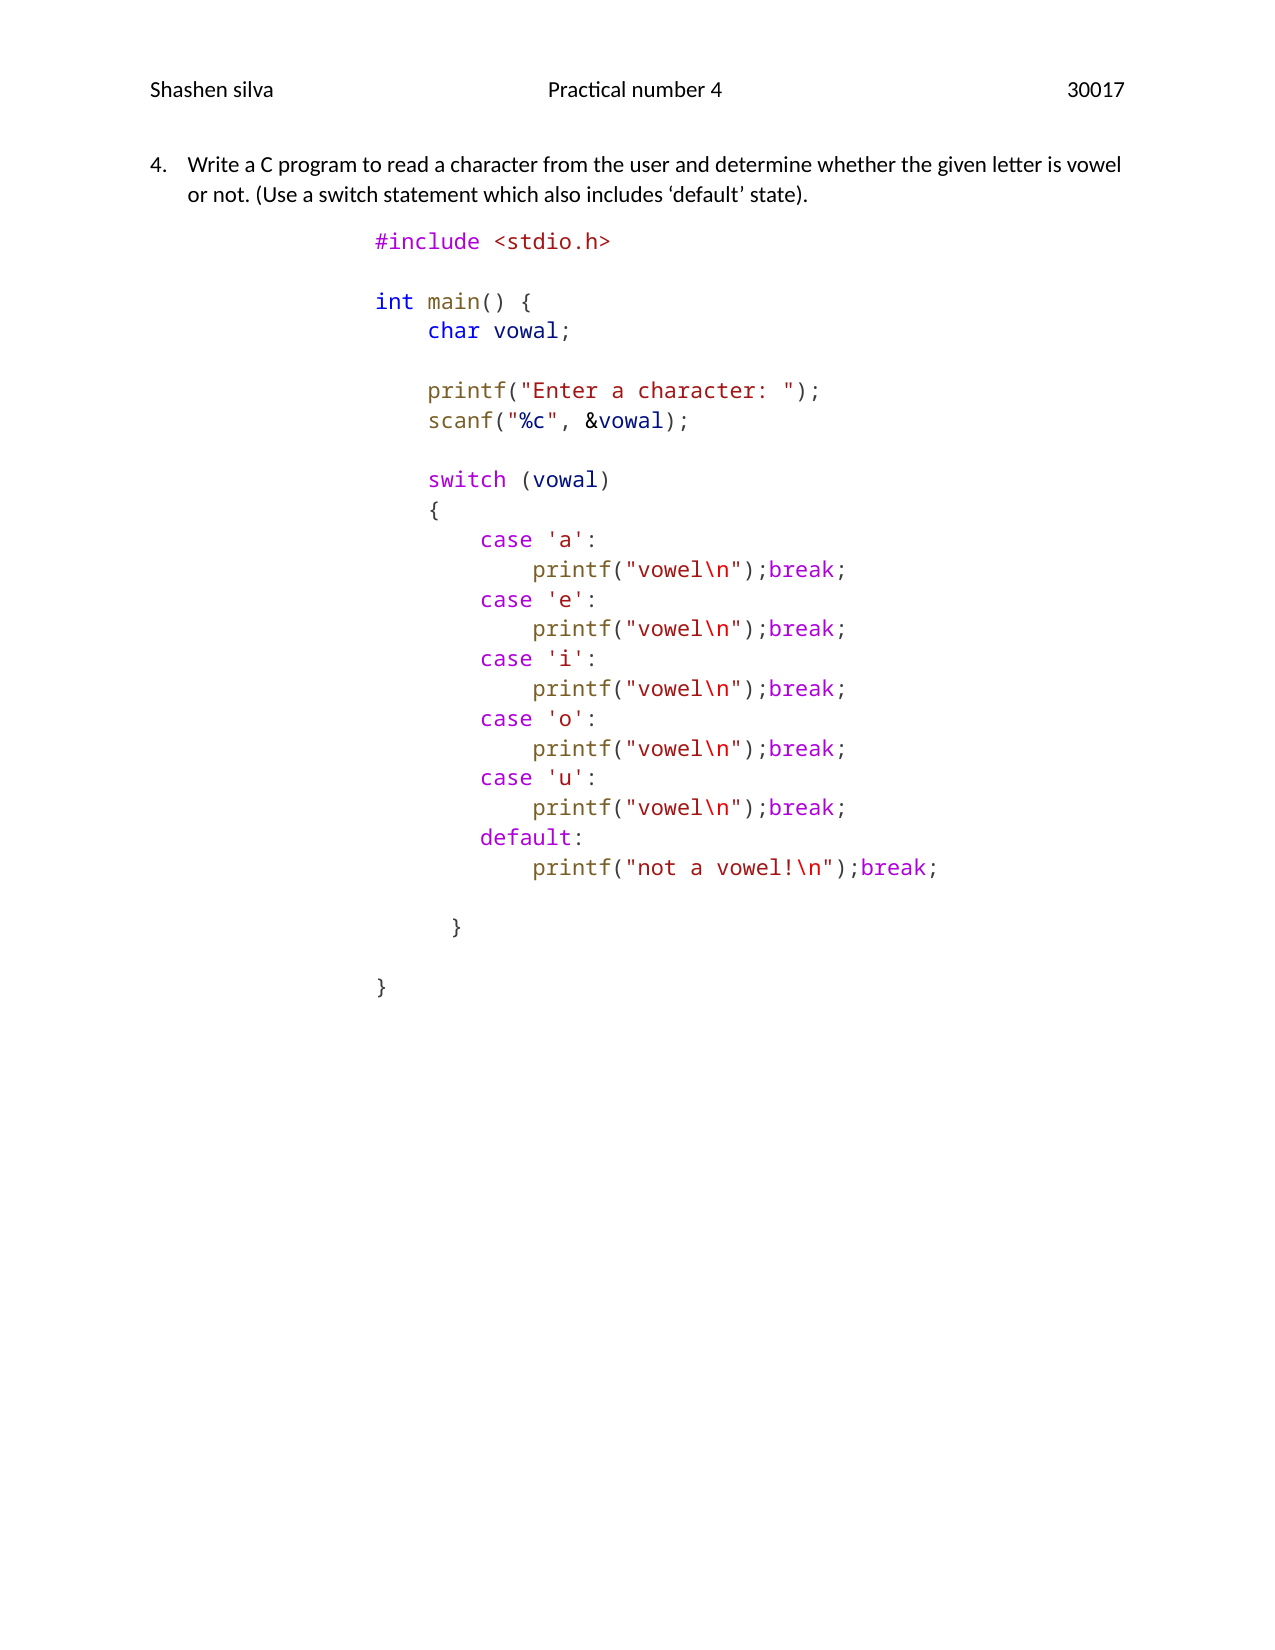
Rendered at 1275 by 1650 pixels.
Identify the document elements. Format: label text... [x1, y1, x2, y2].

text printf("vowel\n");break; [375, 554, 1125, 583]
text printf("vowel\n");break; [375, 792, 1125, 822]
text printf("not a vowel!\n");break; [375, 852, 1125, 881]
text } [375, 971, 1125, 1001]
text default: [375, 822, 1125, 852]
text case 'o': [375, 703, 1125, 732]
text scanf("%c", &vowal); [375, 405, 1125, 434]
text int main() { [375, 286, 1125, 315]
text char vowal; [375, 315, 1125, 345]
text printf("Enter a character: "); [375, 375, 1125, 405]
text switch (vowal) [375, 464, 1125, 494]
text printf("vowel\n");break; [375, 613, 1125, 643]
text case 'u': [375, 762, 1125, 792]
text case 'a': [375, 524, 1125, 554]
text case 'e': [375, 583, 1125, 613]
text printf("vowel\n");break; [375, 673, 1125, 703]
text } [375, 911, 1125, 941]
text case 'i': [375, 643, 1125, 673]
text #include <stdio.h> [375, 226, 1125, 256]
list Write a C program to read a character from the user and determine whether the given letter is vowel or not. (Use a switch statement which also includes ‘default’ state). [150, 150, 1125, 208]
text printf("vowel\n");break; [375, 732, 1125, 762]
text { [375, 494, 1125, 524]
